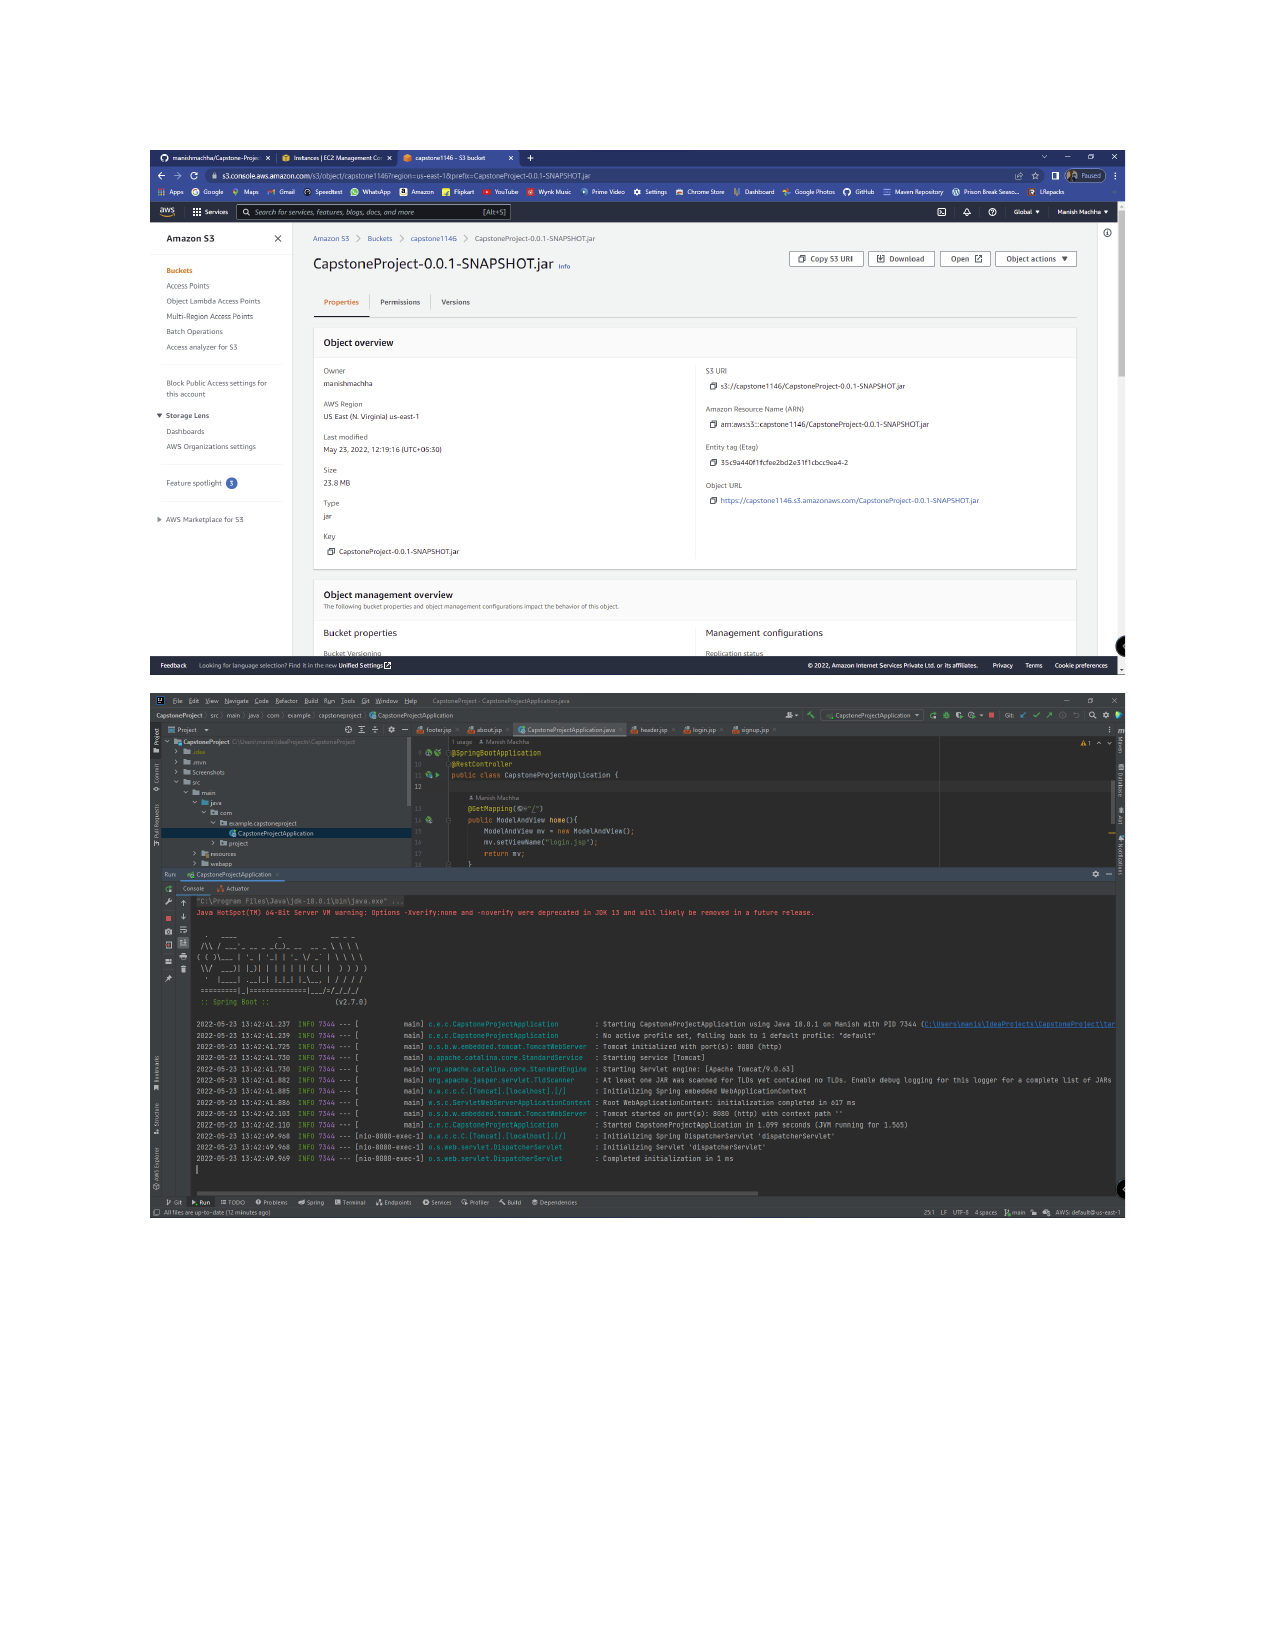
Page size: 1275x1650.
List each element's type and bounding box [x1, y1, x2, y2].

picture [150, 150, 1125, 675]
picture [150, 693, 1125, 1218]
